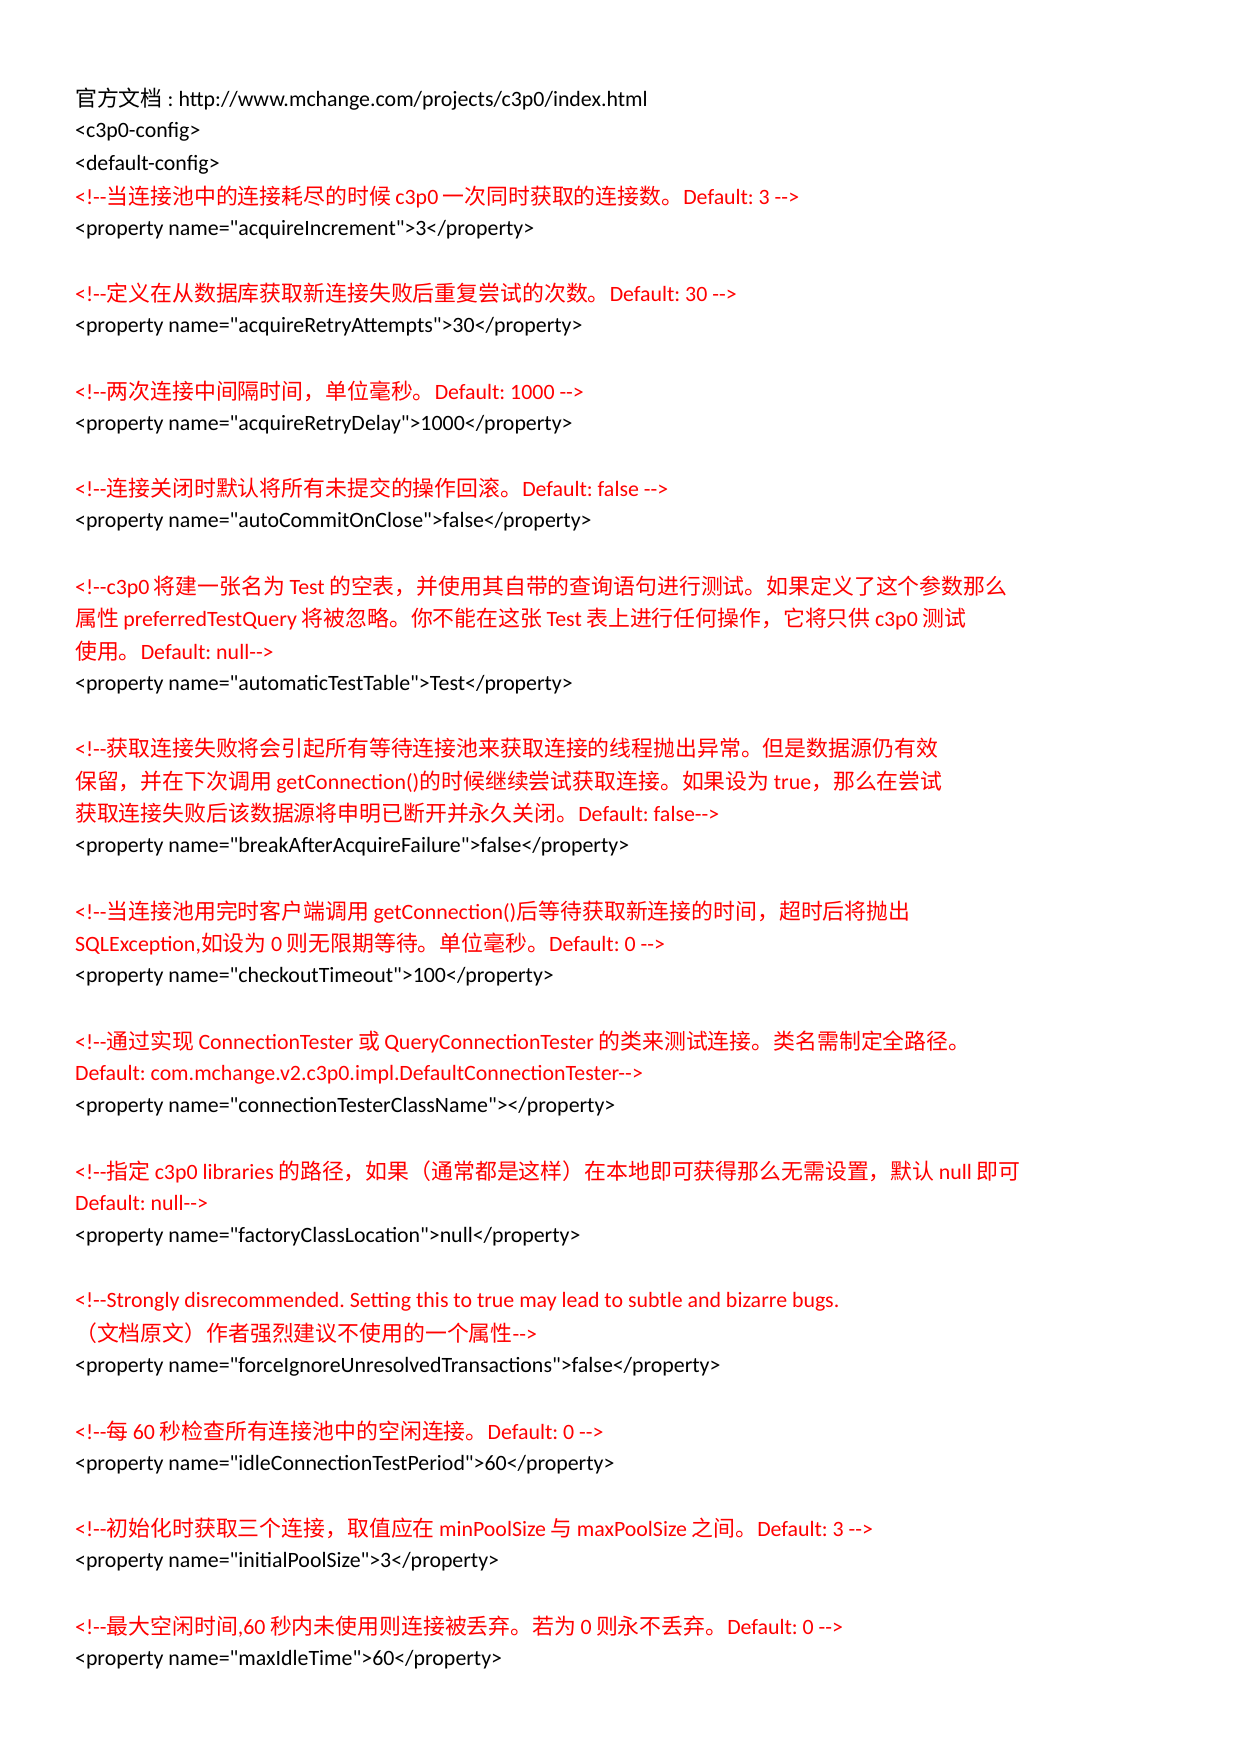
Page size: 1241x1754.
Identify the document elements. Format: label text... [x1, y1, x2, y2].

text <property name="checkoutTimeout">100</property> [75, 958, 1165, 991]
text <!--当连接池用完时客户端调用getConnection()后等待获取新连接的时间，超时后将抛出 [75, 893, 1165, 926]
text <!--定义在从数据库获取新连接失败后重复尝试的次数。Default: 30 --> [75, 276, 1165, 308]
text <property name="initialPoolSize">3</property> [75, 1543, 1165, 1576]
text <property name="breakAfterAcquireFailure">false</property> [75, 828, 1165, 861]
text <!--当连接池中的连接耗尽的时候c3p0一次同时获取的连接数。Default: 3 --> [75, 178, 1165, 211]
text 官方文档 : http://www.mchange.com/projects/c3p0/index.html [75, 81, 1165, 113]
text <property name="forceIgnoreUnresolvedTransactions">false</property> [75, 1348, 1165, 1381]
text 保留，并在下次调用getConnection()的时候继续尝试获取连接。如果设为true，那么在尝试 [75, 763, 1165, 796]
text <!--初始化时获取三个连接，取值应在minPoolSize与maxPoolSize之间。Default: 3 --> [75, 1511, 1165, 1543]
text <!--Strongly disrecommended. Setting this to true may lead to subtle and bizarre bugs. [75, 1283, 1165, 1316]
text <!--获取连接失败将会引起所有等待连接池来获取连接的线程抛出异常。但是数据源仍有效 [75, 731, 1165, 763]
text <!--通过实现ConnectionTester或QueryConnectionTester的类来测试连接。类名需制定全路径。 [75, 1023, 1165, 1056]
text <!--两次连接中间隔时间，单位毫秒。Default: 1000 --> [75, 373, 1165, 406]
text <default-config> [75, 146, 1165, 178]
text 使用。Default: null--> [75, 633, 1165, 666]
text （文档原文）作者强烈建议不使用的一个属性--> [75, 1316, 1165, 1348]
text <!--连接关闭时默认将所有未提交的操作回滚。Default: false --> [75, 471, 1165, 503]
text Default: com.mchange.v2.c3p0.impl.DefaultConnectionTester--> [75, 1056, 1165, 1088]
text <!--c3p0将建一张名为Test的空表，并使用其自带的查询语句进行测试。如果定义了这个参数那么 [75, 568, 1165, 601]
text <!--每60秒检查所有连接池中的空闲连接。Default: 0 --> [75, 1413, 1165, 1446]
text <c3p0-config> [75, 113, 1165, 146]
text <!--指定c3p0 libraries的路径，如果（通常都是这样）在本地即可获得那么无需设置，默认null即可 [75, 1153, 1165, 1186]
text <property name="acquireIncrement">3</property> [75, 211, 1165, 243]
text 获取连接失败后该数据源将申明已断开并永久关闭。Default: false--> [75, 796, 1165, 828]
text <property name="maxIdleTime">60</property> [75, 1641, 1165, 1673]
text <property name="acquireRetryDelay">1000</property> [75, 406, 1165, 438]
text <property name="idleConnectionTestPeriod">60</property> [75, 1446, 1165, 1478]
text <property name="connectionTesterClassName"></property> [75, 1088, 1165, 1121]
text Default: null--> [75, 1186, 1165, 1218]
text <property name="factoryClassLocation">null</property> [75, 1218, 1165, 1251]
text <property name="acquireRetryAttempts">30</property> [75, 308, 1165, 341]
text <!--最大空闲时间,60秒内未使用则连接被丢弃。若为0则永不丢弃。Default: 0 --> [75, 1608, 1165, 1641]
text <property name="automaticTestTable">Test</property> [75, 666, 1165, 698]
text <property name="autoCommitOnClose">false</property> [75, 503, 1165, 536]
text SQLException,如设为0则无限期等待。单位毫秒。Default: 0 --> [75, 926, 1165, 958]
text 属性preferredTestQuery将被忽略。你不能在这张Test表上进行任何操作，它将只供c3p0测试 [75, 601, 1165, 633]
